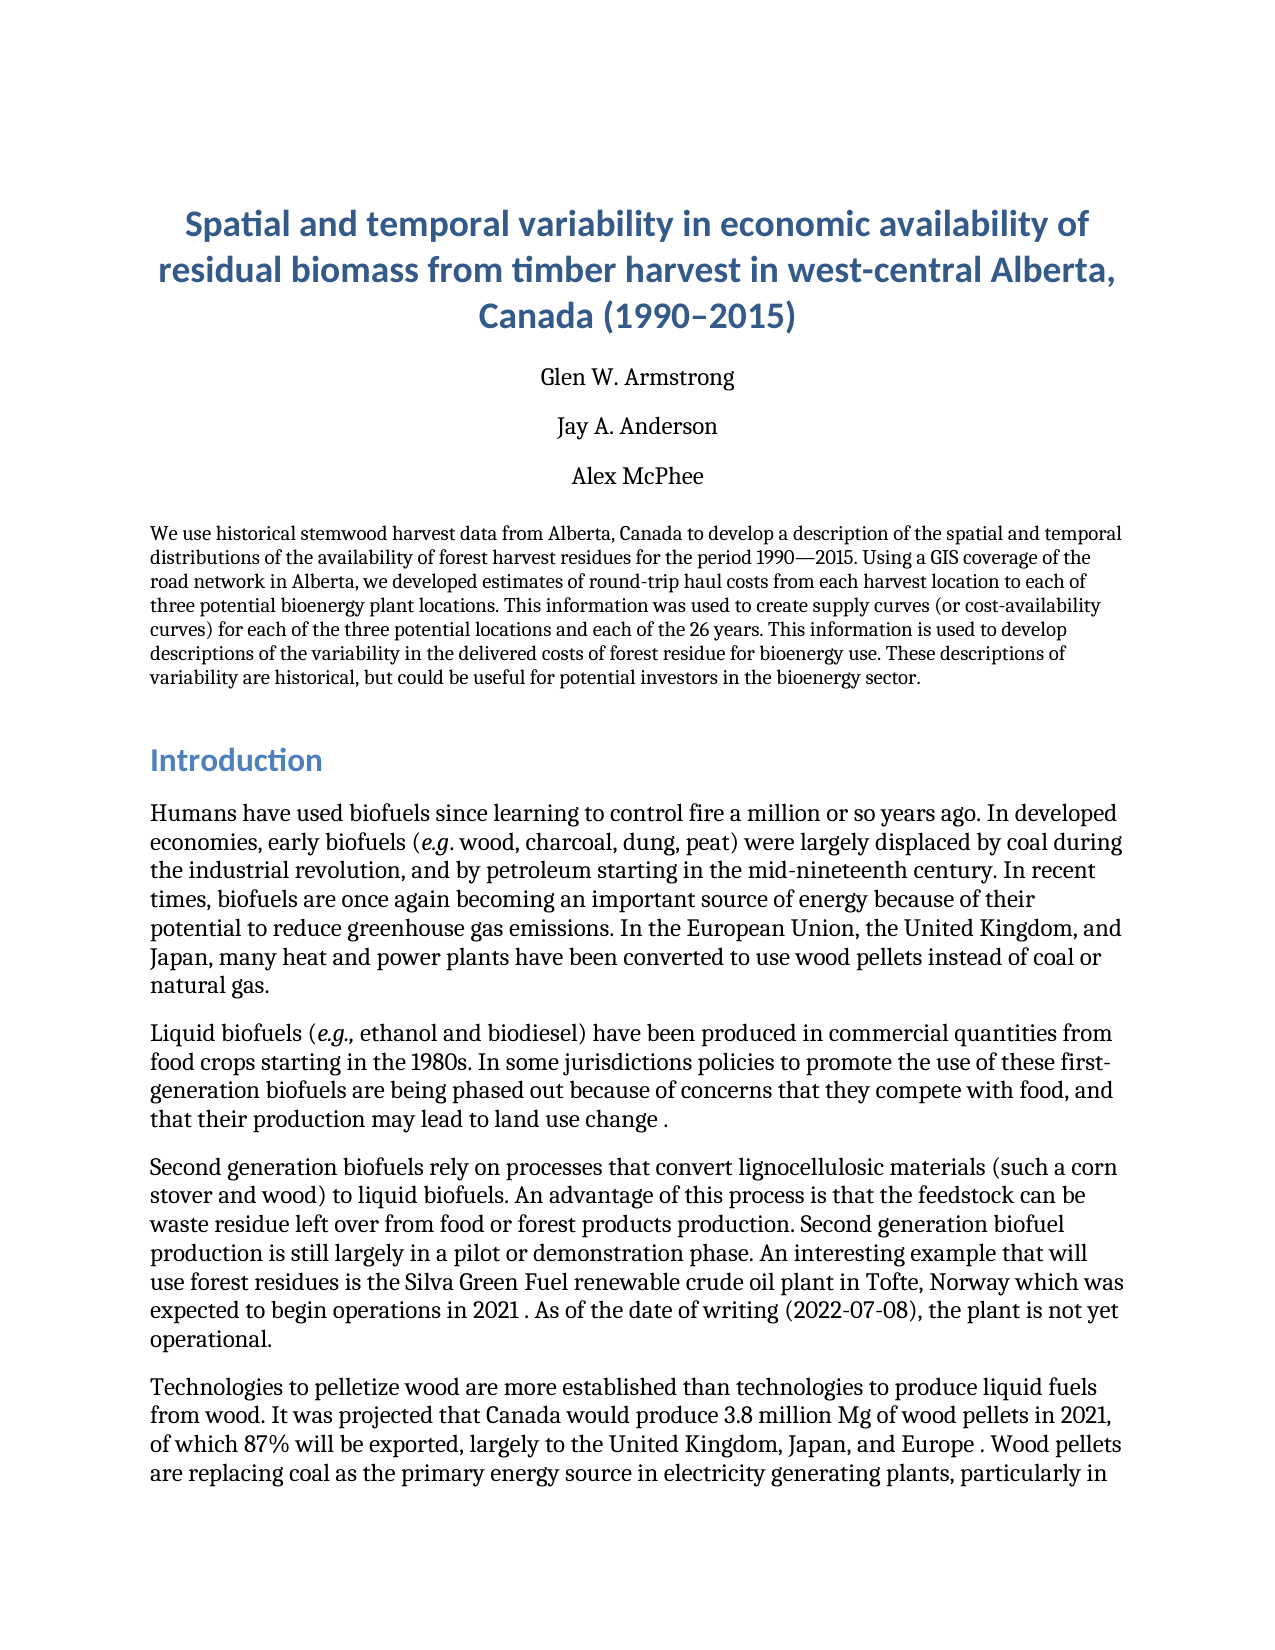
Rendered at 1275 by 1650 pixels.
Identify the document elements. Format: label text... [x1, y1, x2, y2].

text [150, 1373, 1125, 1488]
text Second generation biofuels rely on processes that convert lignocellulosic materials (such a corn stover and wood) to liquid biofuels. An advantage of this process is that the feedstock can be waste residue left over from food or forest products production. Second generation biofuel production is still largely in a pilot or demonstration phase. An interesting example that will use forest residues is the Silva Green Fuel renewable crude oil plant in Tofte, Norway which was expected to begin operations in 2021 . As of the date of writing (2022-07-08), the plant is not yet operational. [150, 1153, 1125, 1354]
text Jay A. Anderson [150, 412, 1125, 441]
title Spatial and temporal variability in economic availability of residual biomass from timber harvest in west-central Alberta, Canada (1990–2015) [150, 200, 1125, 337]
text Humans have used biofuels since learning to control fire a million or so years ago. In developed economies, early biofuels (e.g. wood, charcoal, dung, peat) were largely displaced by coal during the industrial revolution, and by petroleum starting in the mid-nineteenth century. In recent times, biofuels are once again becoming an important source of energy because of their potential to reduce greenhouse gas emissions. In the European Union, the United Kingdom, and Japan, many heat and power plants have been converted to use wood pellets instead of coal or natural gas. [150, 799, 1125, 1000]
subtitle Introduction [150, 739, 1125, 780]
text Liquid biofuels (e.g., ethanol and biodiesel) have been produced in commercial quantities from food crops starting in the 1980s. In some jurisdictions policies to promote the use of these first-generation biofuels are being phased out because of concerns that they compete with food, and that their production may lead to land use change . [150, 1019, 1125, 1134]
text Glen W. Armstrong [150, 362, 1125, 391]
text We use historical stemwood harvest data from Alberta, Canada to develop a description of the spatial and temporal distributions of the availability of forest harvest residues for the period 1990—2015. Using a GIS coverage of the road network in Alberta, we developed estimates of round-trip haul costs from each harvest location to each of three potential bioenergy plant locations. This information was used to create supply curves (or cost-availability curves) for each of the three potential locations and each of the 26 years. This information is used to develop descriptions of the variability in the delivered costs of forest residue for bioenergy use. These descriptions of variability are historical, but could be useful for potential investors in the bioenergy sector. [150, 522, 1125, 689]
text Alex McPhee [150, 462, 1125, 490]
